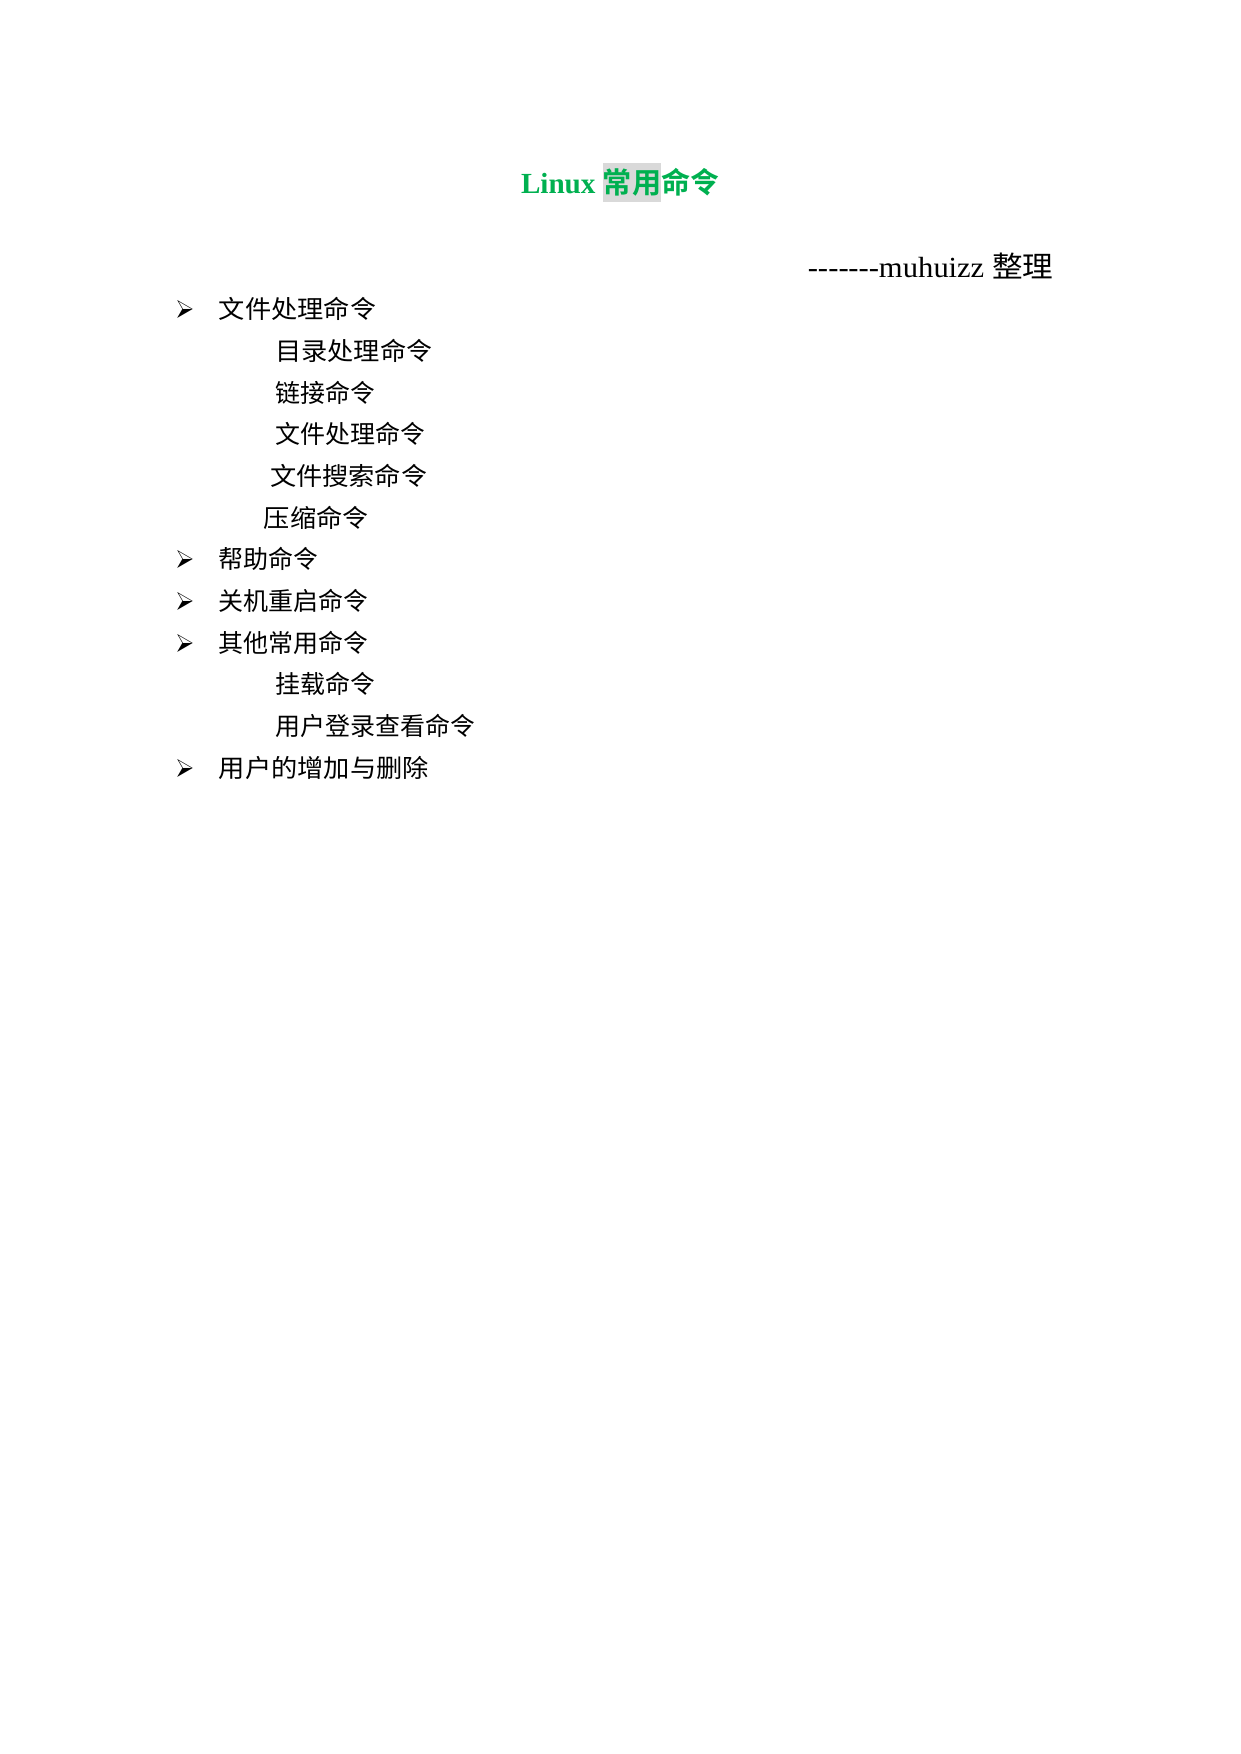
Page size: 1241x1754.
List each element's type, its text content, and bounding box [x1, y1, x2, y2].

list 用户的增加与删除 [175, 744, 1054, 785]
list  文件搜索命令 [175, 452, 1054, 494]
list 关机重启命令 [175, 577, 1054, 619]
subtitle Linux 常用命令 [180, 160, 1060, 202]
list 帮助命令 [175, 535, 1054, 577]
text  用户登录查看命令 [231, 702, 1054, 744]
list 文件处理命令 [175, 285, 1054, 327]
list 压缩命令 [175, 494, 1054, 535]
text  链接命令 [231, 369, 1054, 410]
text -------muhuizz 整理 [175, 244, 1053, 285]
text  挂载命令 [231, 660, 1054, 702]
text  目录处理命令 [231, 327, 1054, 369]
list 其他常用命令 [175, 619, 1054, 660]
text  文件处理命令 [231, 410, 1054, 452]
